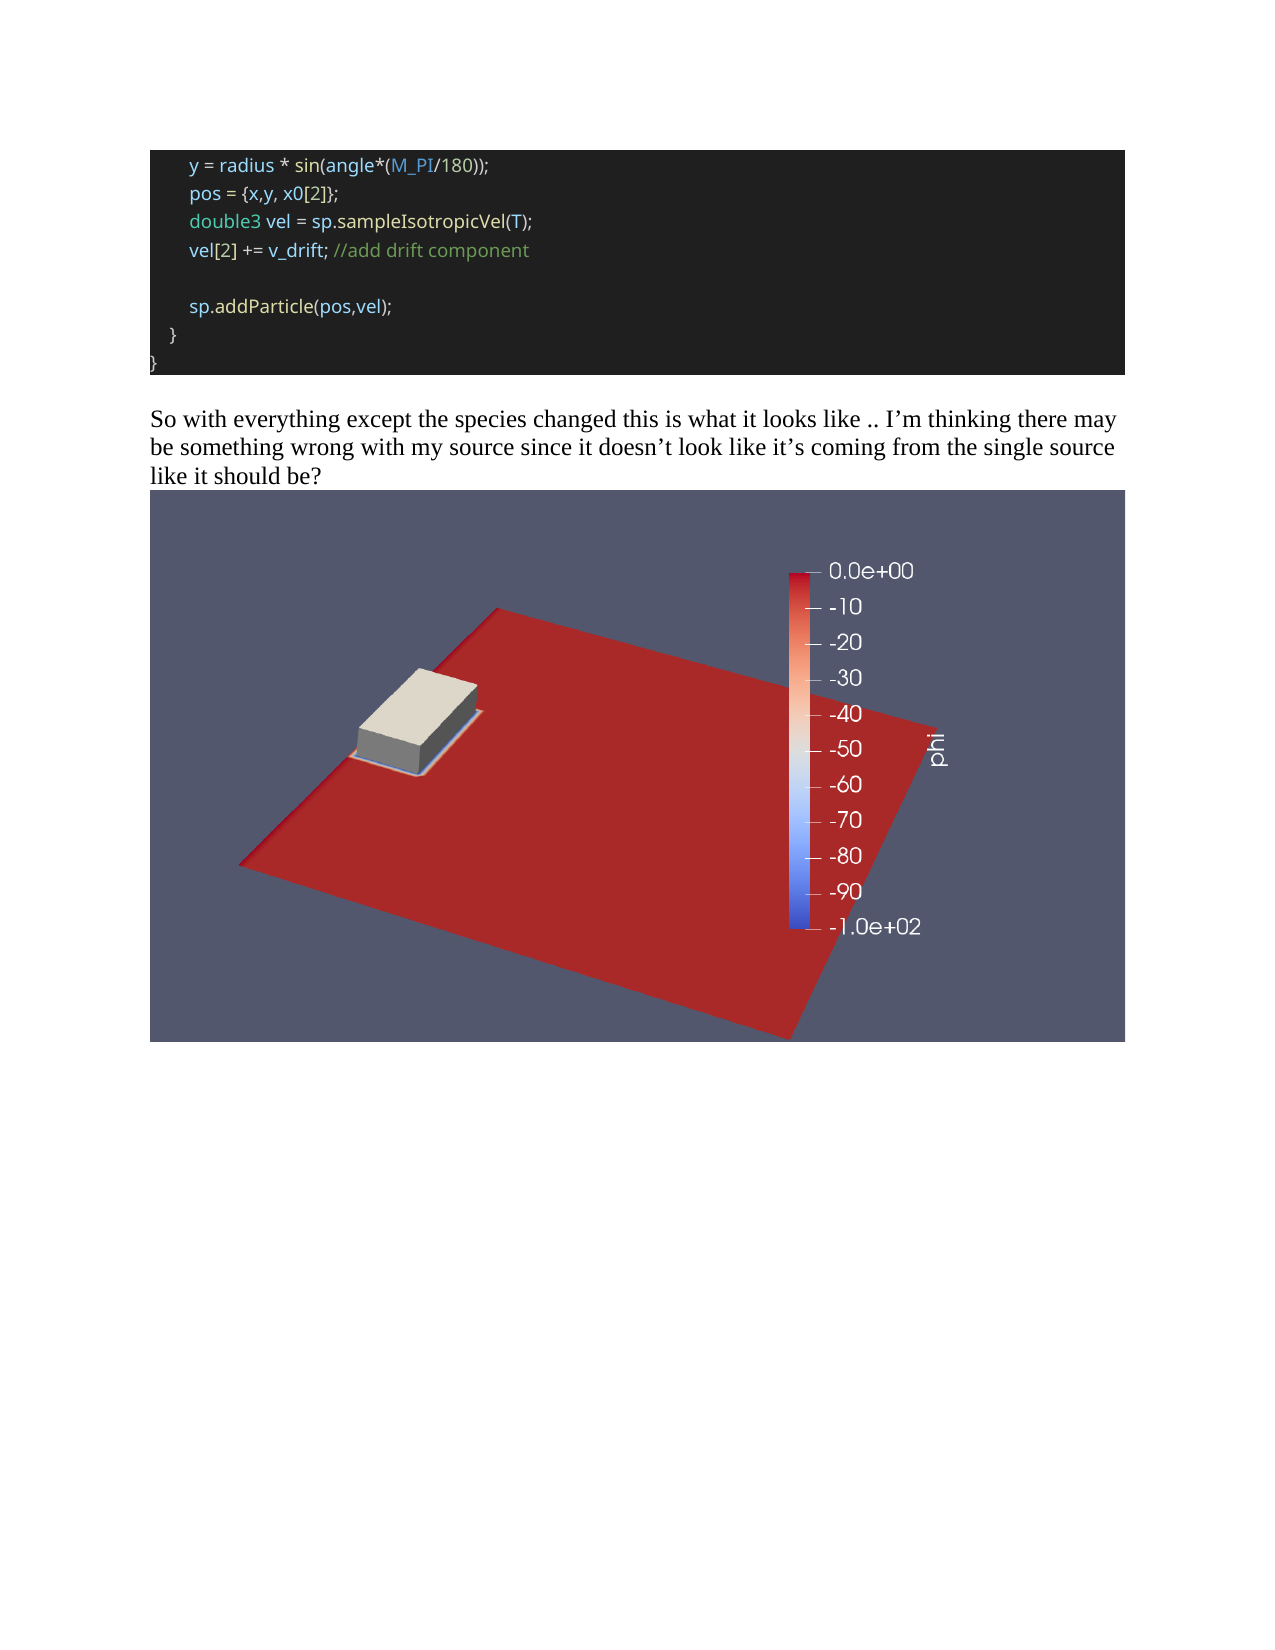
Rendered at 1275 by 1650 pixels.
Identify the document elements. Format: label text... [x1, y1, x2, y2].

text y = radius * sin(angle*(M_PI/180)); [150, 150, 1125, 178]
text So with everything except the species changed this is what it looks like .. I’m thinking there may be something wrong with my source since it doesn’t look like it’s coming from the single source like it should be? [150, 404, 1125, 490]
text double3 vel = sp.sampleIsotropicVel(T); [150, 206, 1125, 234]
text vel[2] += v_drift; //add drift component [150, 234, 1125, 262]
text pos = {x,y, x0[2]}; [150, 178, 1125, 206]
text } [150, 347, 1125, 375]
text sp.addParticle(pos,vel); [150, 291, 1125, 319]
picture [150, 490, 1125, 1042]
text } [150, 319, 1125, 347]
